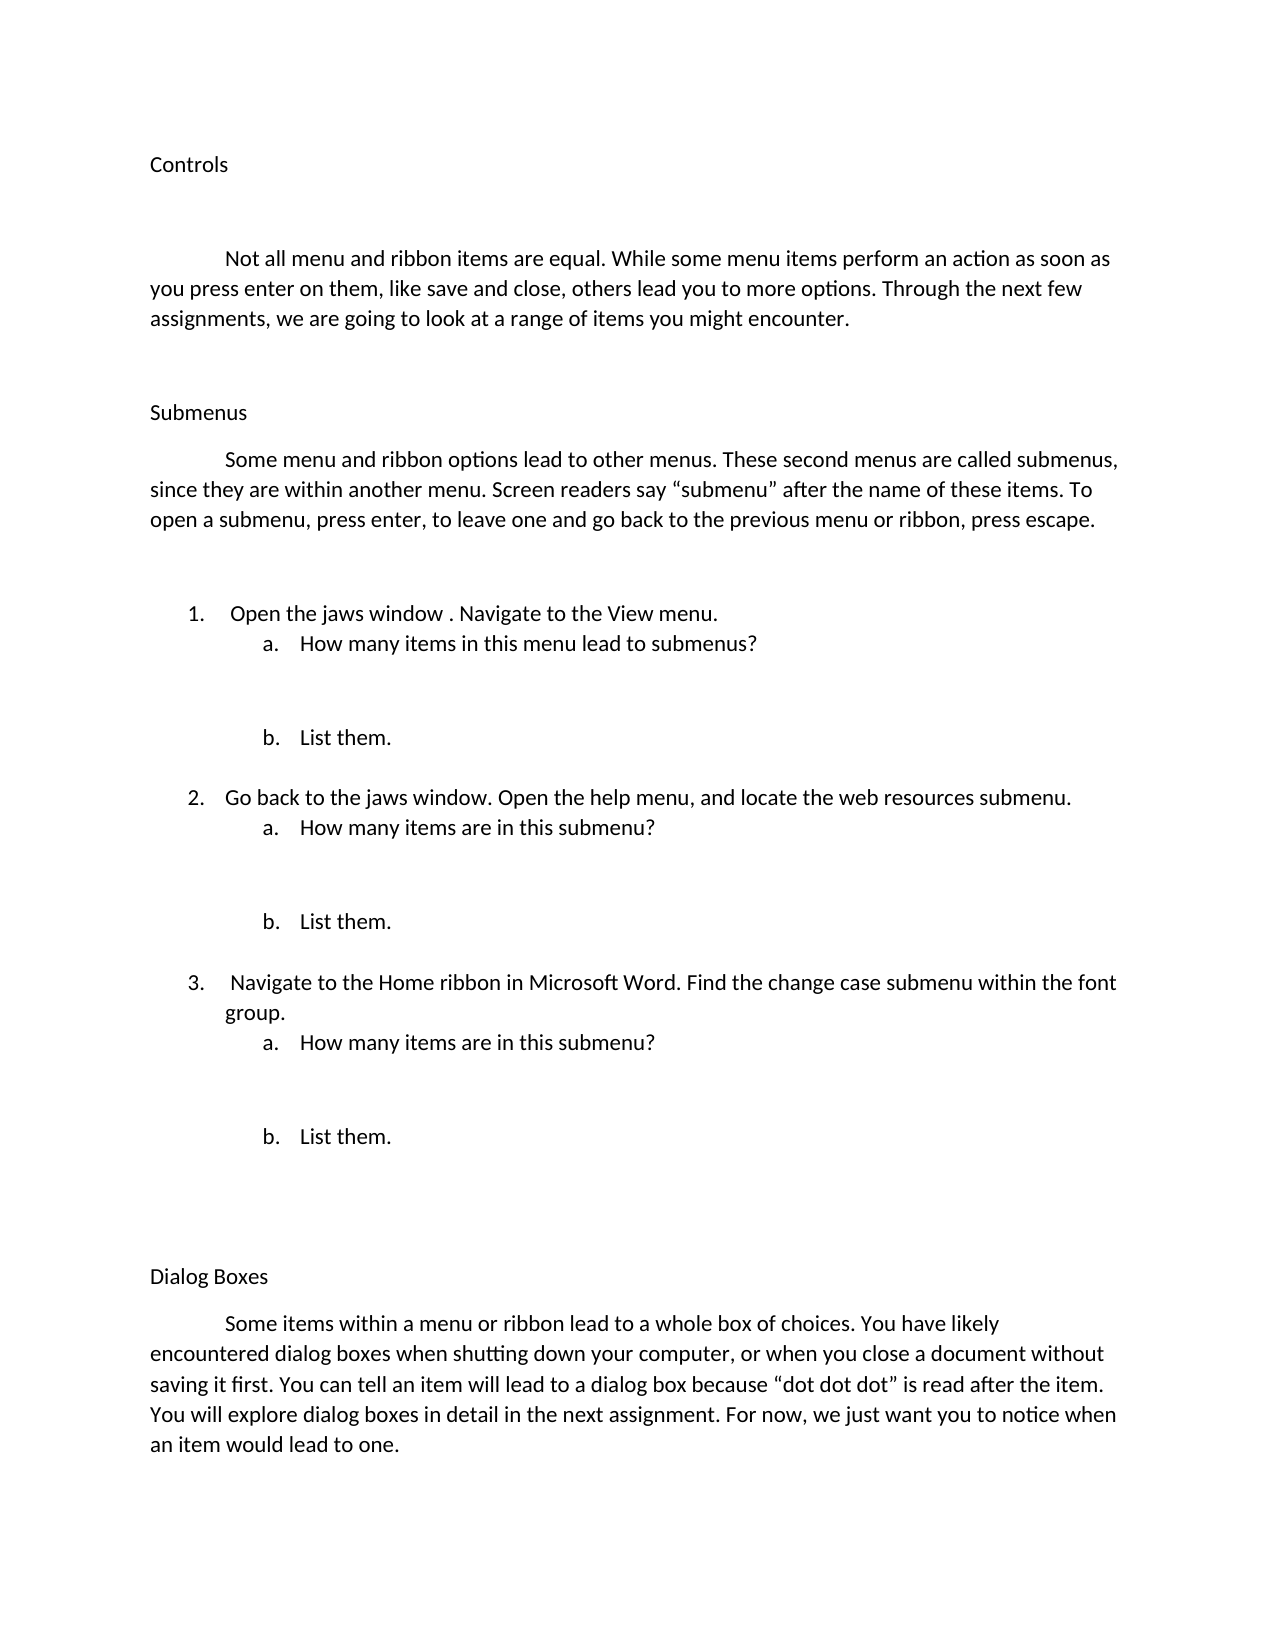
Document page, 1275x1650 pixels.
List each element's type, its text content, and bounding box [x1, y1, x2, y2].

list Navigate to the Home ribbon in Microsoft Word. Find the change case submenu within the font group. [187, 968, 1125, 1026]
list Go back to the jaws window. Open the help menu, and locate the web resources submenu. [187, 783, 1125, 811]
list How many items are in this submenu? [262, 1028, 1125, 1056]
text Not all menu and ribbon items are equal. While some menu items perform an action as soon as you press enter on them, like save and close, others lead you to more options. Through the next few assignments, we are going to look at a range of items you might encounter. [150, 244, 1125, 332]
text Dialog Boxes [150, 1262, 1125, 1291]
list List them. [262, 907, 1125, 935]
list Open the jaws window . Navigate to the View menu. [187, 599, 1125, 627]
list How many items in this menu lead to submenus? [262, 629, 1125, 657]
list List them. [262, 1122, 1125, 1150]
text Controls [150, 150, 1125, 178]
text Some menu and ribbon options lead to other menus. These second menus are called submenus, since they are within another menu. Screen readers say “submenu” after the name of these items. To open a submenu, press enter, to leave one and go back to the previous menu or ribbon, press escape. [150, 445, 1125, 533]
list How many items are in this submenu? [262, 813, 1125, 842]
text Some items within a menu or ribbon lead to a whole box of choices. You have likely encountered dialog boxes when shutting down your computer, or when you close a document without saving it first. You can tell an item will lead to a dialog box because “dot dot dot” is read after the item. You will explore dialog boxes in detail in the next assignment. For now, we just want you to notice when an item would lead to one. [150, 1309, 1125, 1458]
text Submenus [150, 398, 1125, 426]
list List them. [262, 723, 1125, 751]
